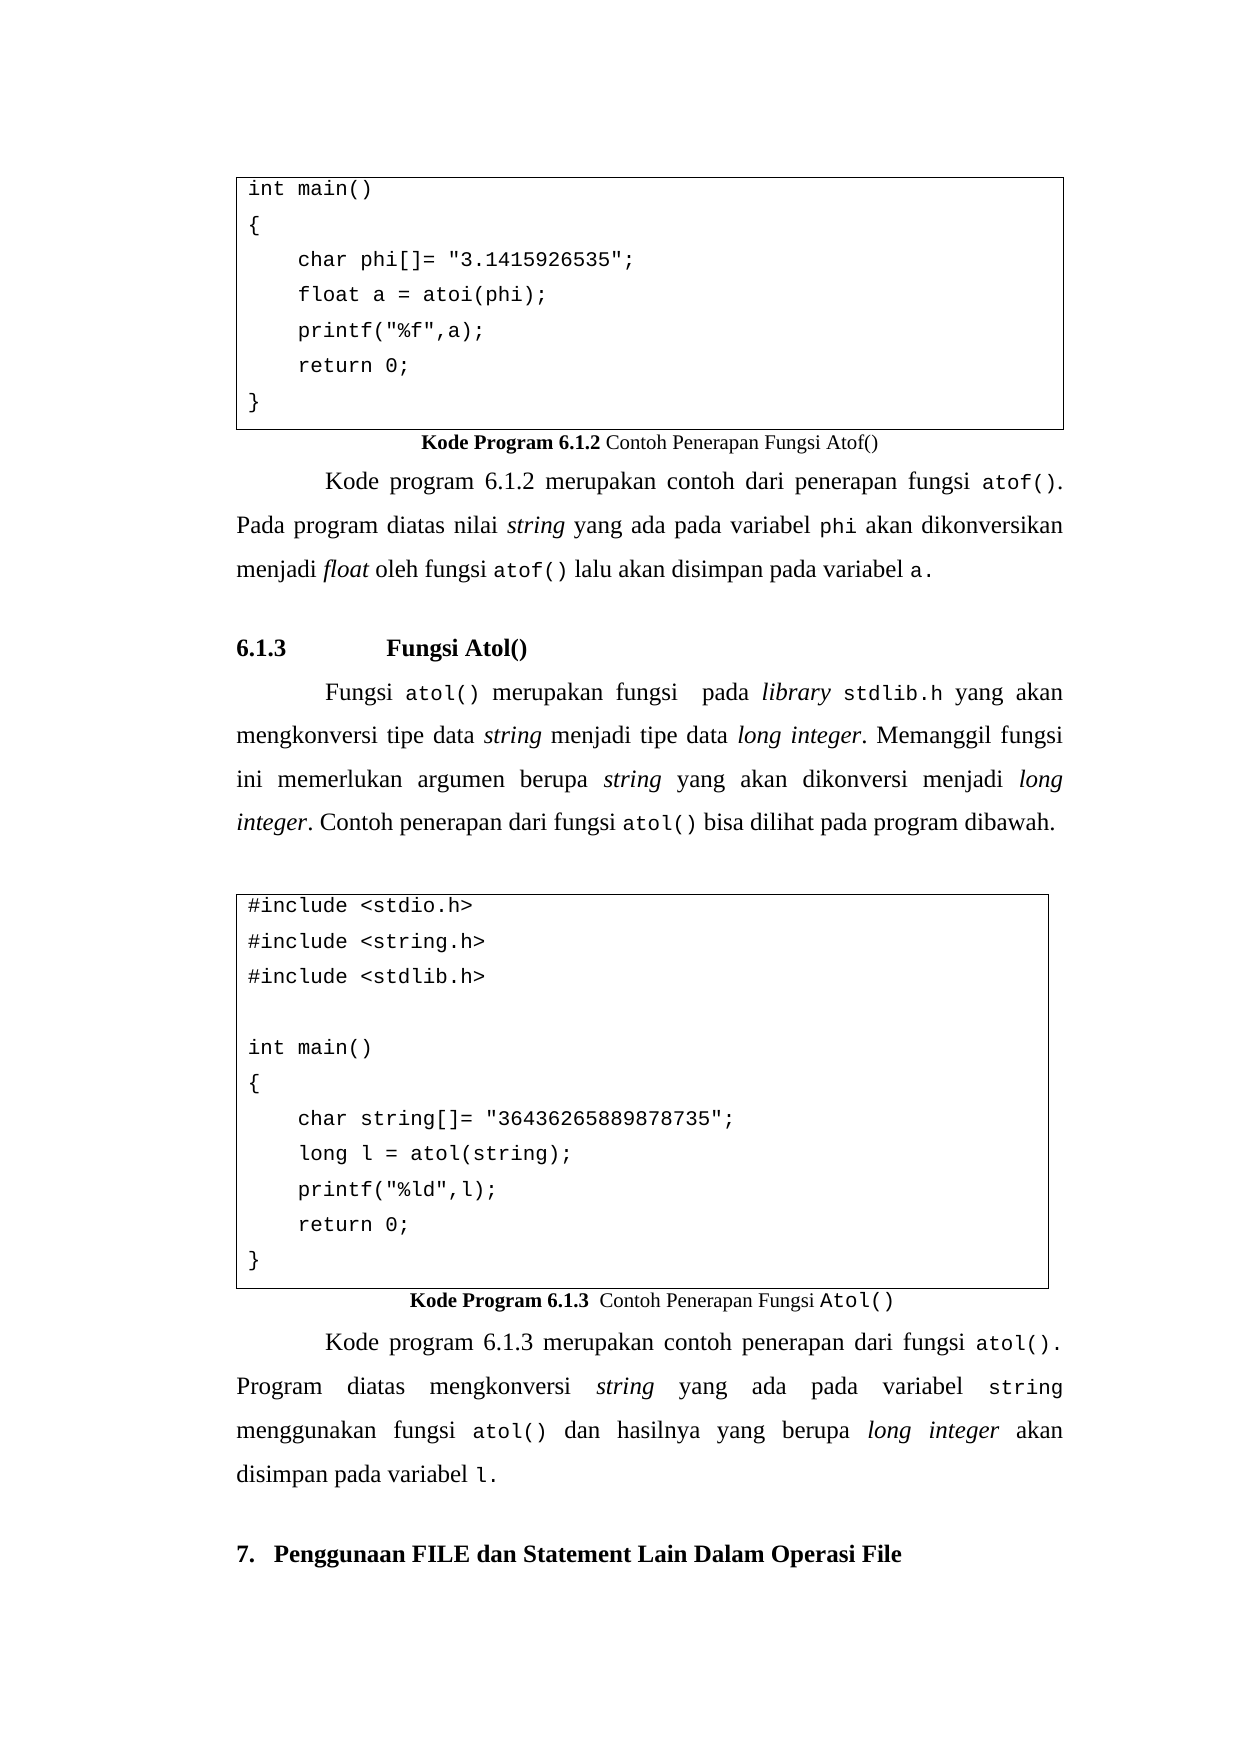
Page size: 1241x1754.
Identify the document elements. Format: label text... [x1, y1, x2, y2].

text Kode program 6.1.2 merupakan contoh dari penerapan fungsi atof(). Pada program diatas nilai string yang ada pada variabel phi akan dikonversikan menjadi float oleh fungsi atof() lalu akan disimpan pada variabel a. [236, 466, 1063, 583]
table_header #include <stdio.h> #include <string.h> #include <stdlib.h> int main() { char string[]= "36436265889878735"; long l = atol(string); printf("%ld",l); return 0; } [237, 895, 1048, 1287]
text Kode Program 6.1.3 Contoh Penerapan Fungsi Atol() [236, 1288, 1063, 1314]
list Penggunaan FILE dan Statement Lain Dalam Operasi File [236, 1539, 1063, 1567]
text Kode Program 6.1.2 Contoh Penerapan Fungsi Atof() [236, 430, 1063, 454]
text Kode program 6.1.3 merupakan contoh penerapan dari fungsi atol(). Program diatas mengkonversi string yang ada pada variabel string menggunakan fungsi atol() dan hasilnya yang berupa long integer akan disimpan pada variabel l. [236, 1327, 1063, 1488]
text Fungsi atol() merupakan fungsi pada library stdlib.h yang akan mengkonversi tipe data string menjadi tipe data long integer. Memanggil fungsi ini memerlukan argumen berupa string yang akan dikonversi menjadi long integer. Contoh penerapan dari fungsi atol() bisa dilihat pada program dibawah. [236, 677, 1063, 836]
list Fungsi Atol() [236, 633, 1063, 662]
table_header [237, 178, 1063, 429]
